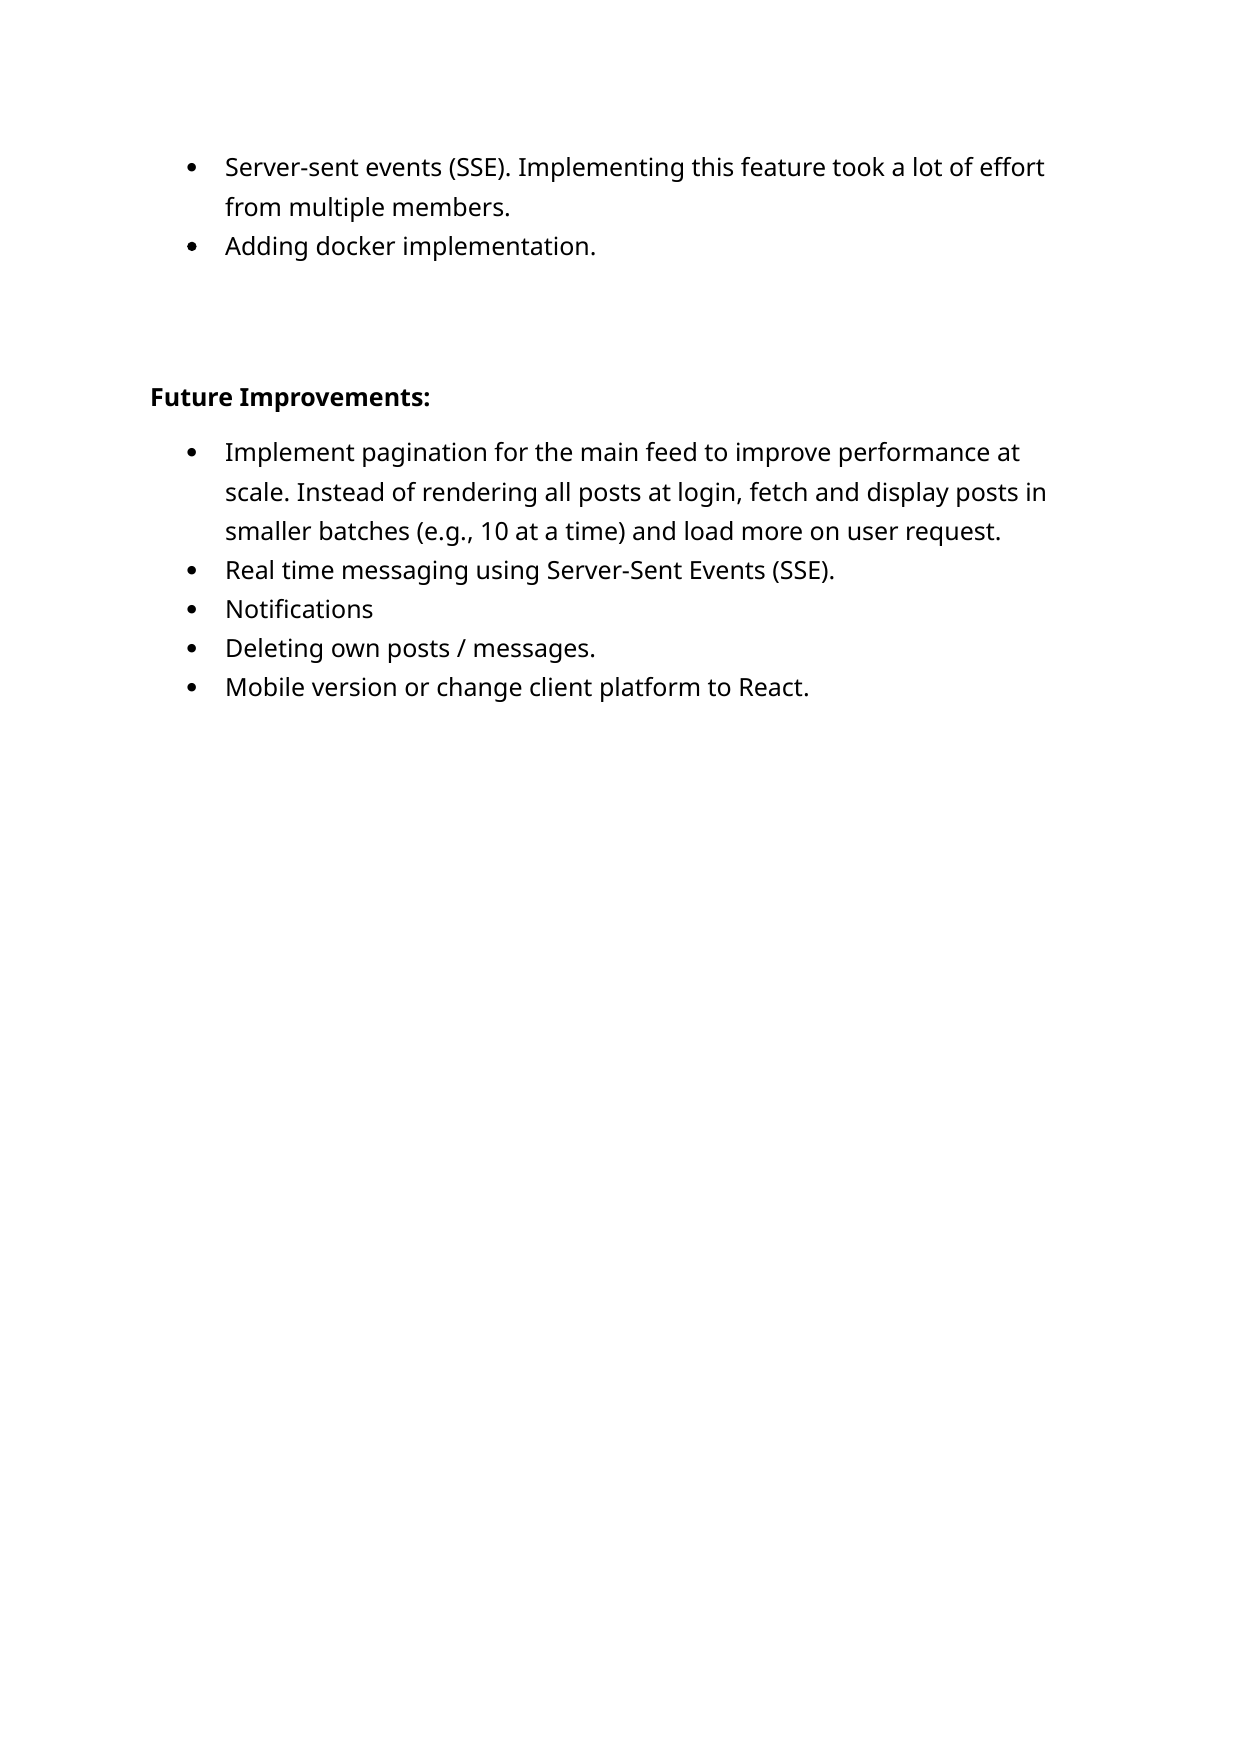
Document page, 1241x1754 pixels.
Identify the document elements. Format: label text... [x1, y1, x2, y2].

list Implement pagination for the main feed to improve performance at scale. Instead of rendering all posts at login, fetch and display posts in smaller batches (e.g., 10 at a time) and load more on user request. [187, 435, 1090, 547]
list Adding docker implementation. [187, 228, 1090, 262]
list Notifications [187, 592, 1090, 626]
list Server-sent events (SSE). Implementing this feature took a lot of effort from multiple members. [187, 150, 1090, 223]
list Deleting own posts / messages. [187, 631, 1090, 665]
list Mobile version or change client platform to React. [187, 670, 1090, 704]
list Real time messaging using Server-Sent Events (SSE). [187, 552, 1090, 587]
text Future Improvements: [150, 379, 1090, 413]
